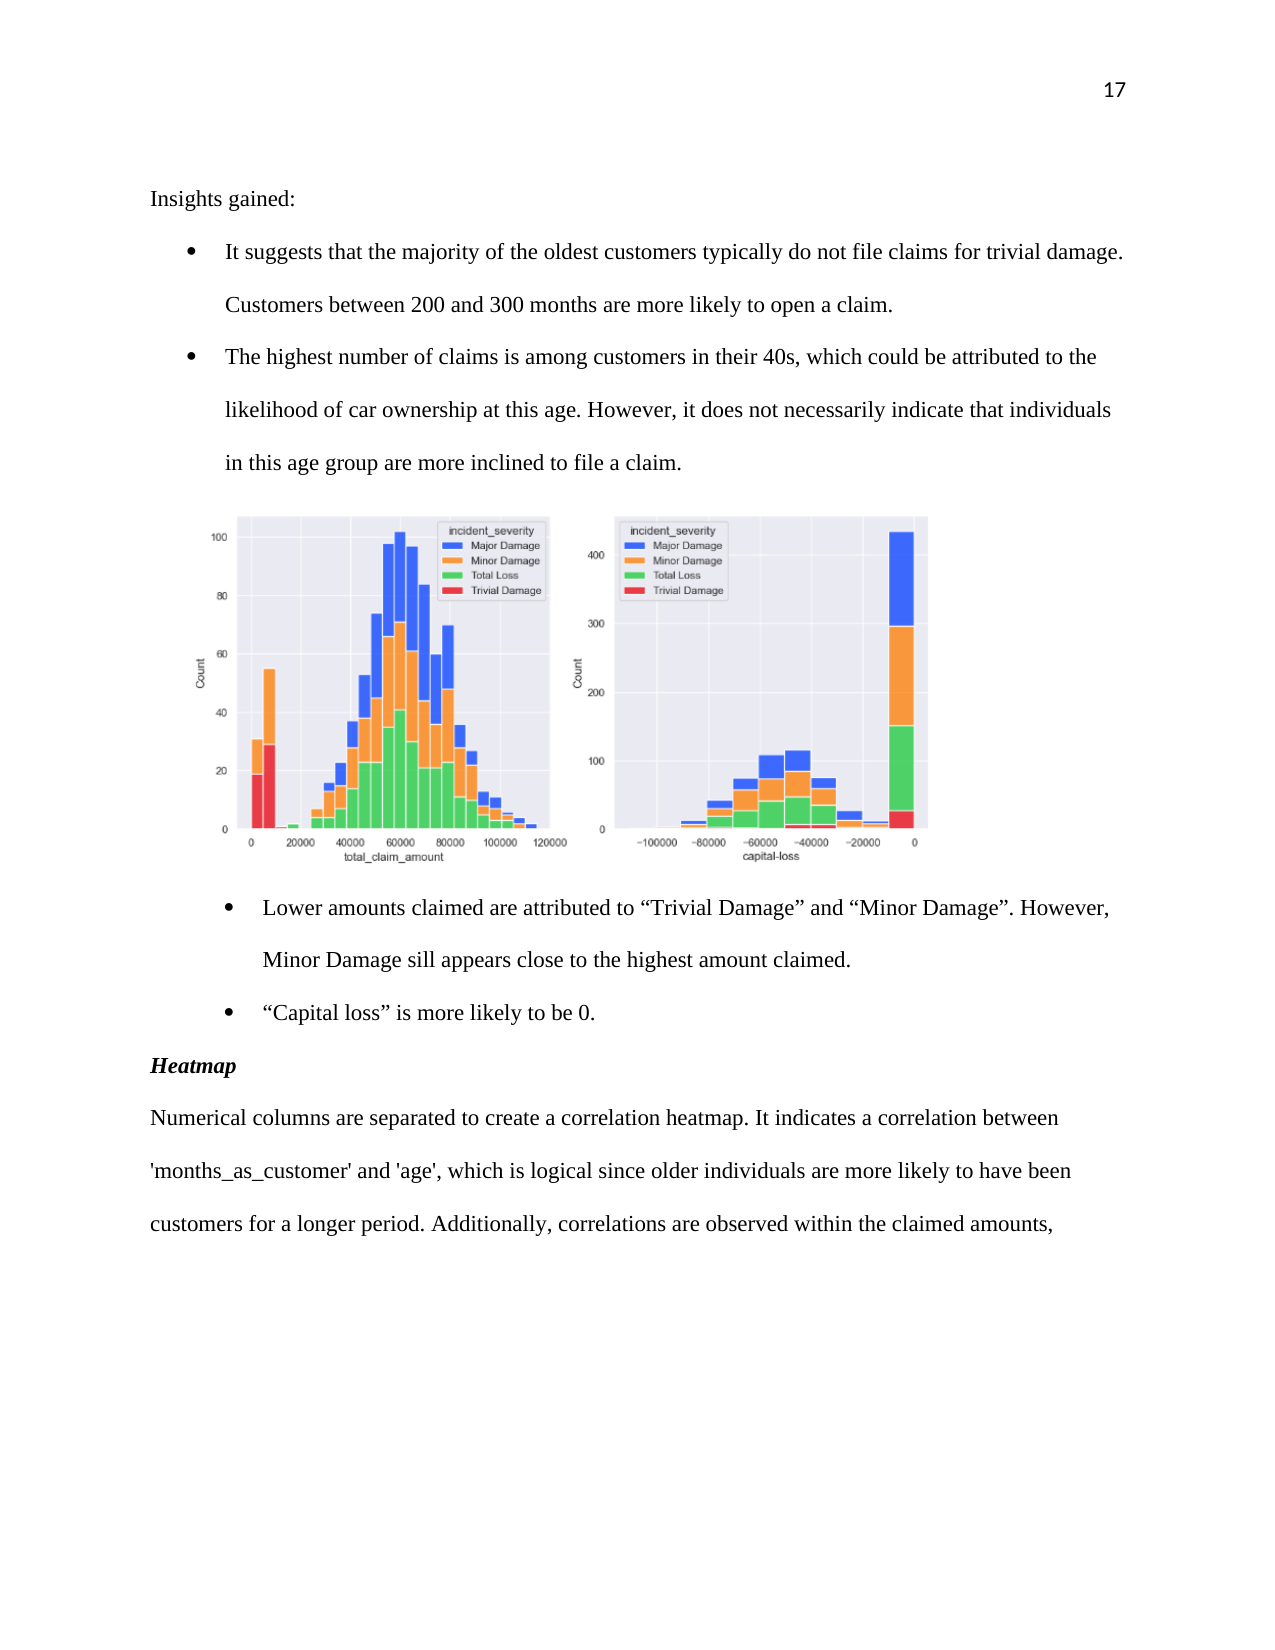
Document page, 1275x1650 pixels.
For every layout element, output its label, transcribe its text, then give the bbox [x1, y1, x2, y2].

subtitle Heatmap [150, 1052, 1125, 1078]
list The highest number of claims is among customers in their 40s, which could be attributed to the likelihood of car ownership at this age. However, it does not necessarily indicate that individuals in this age group are more inclined to file a claim. [187, 343, 1125, 475]
list “Capital loss” is more likely to be 0. [225, 999, 1125, 1025]
text Insights gained: [150, 185, 1125, 212]
list It suggests that the majority of the oldest customers typically do not file claims for trivial damage. Customers between 200 and 300 months are more likely to open a claim. [187, 238, 1125, 317]
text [150, 1104, 1125, 1236]
picture [187, 501, 933, 866]
list Lower amounts claimed are attributed to “Trivial Damage” and “Minor Damage”. However, Minor Damage sill appears close to the highest amount claimed. [225, 893, 1125, 973]
